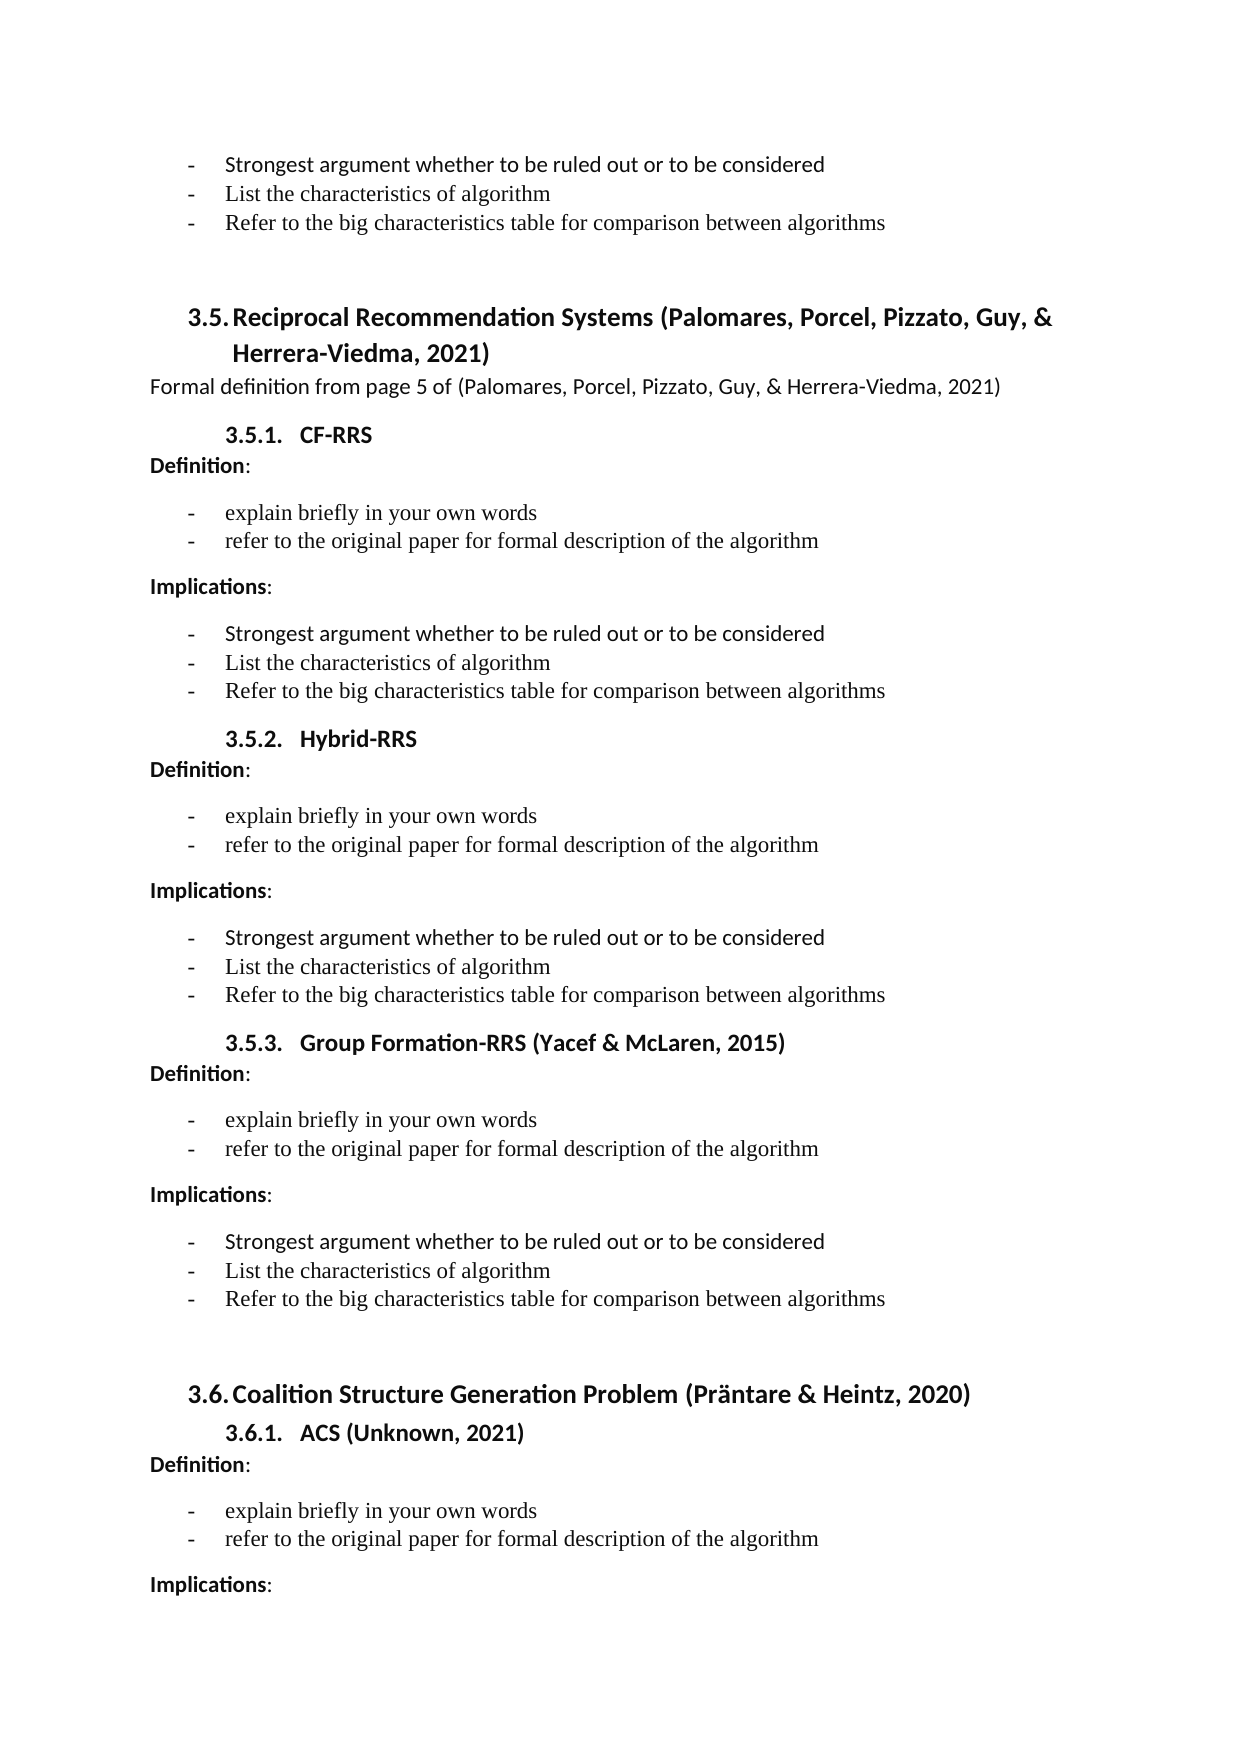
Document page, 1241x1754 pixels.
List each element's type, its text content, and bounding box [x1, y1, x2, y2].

subtitle CF-RRS [225, 419, 1090, 449]
text Definition: [150, 1450, 1090, 1478]
list refer to the original paper for formal description of the algorithm [187, 1135, 1090, 1161]
list refer to the original paper for formal description of the algorithm [187, 1526, 1090, 1552]
list List the characteristics of algorithm [187, 953, 1090, 979]
text Definition: [150, 452, 1090, 480]
list List the characteristics of algorithm [187, 180, 1090, 207]
subtitle Hybrid-RRS [225, 723, 1090, 753]
list Refer to the big characteristics table for comparison between algorithms [187, 982, 1090, 1008]
list Strongest argument whether to be ruled out or to be considered [187, 923, 1090, 951]
list refer to the original paper for formal description of the algorithm [187, 527, 1090, 553]
subtitle ACS [225, 1417, 1090, 1448]
list List the characteristics of algorithm [187, 649, 1090, 676]
text Implications: [150, 572, 1090, 600]
list explain briefly in your own words [187, 1497, 1090, 1523]
list Refer to the big characteristics table for comparison between algorithms [187, 678, 1090, 704]
list Strongest argument whether to be ruled out or to be considered [187, 150, 1090, 178]
list explain briefly in your own words [187, 1106, 1090, 1133]
text Definition: [150, 756, 1090, 784]
list Strongest argument whether to be ruled out or to be considered [187, 1227, 1090, 1255]
text Formal definition from page 5 of [150, 372, 1090, 400]
text Implications: [150, 1180, 1090, 1208]
text Implications: [150, 876, 1090, 904]
subtitle Reciprocal Recommendation Systems [187, 301, 1090, 369]
list Strongest argument whether to be ruled out or to be considered [187, 619, 1090, 647]
text Implications: [150, 1571, 1090, 1599]
list explain briefly in your own words [187, 802, 1090, 829]
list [187, 209, 1090, 235]
list refer to the original paper for formal description of the algorithm [187, 831, 1090, 857]
subtitle Group Formation-RRS [225, 1027, 1090, 1057]
text Definition: [150, 1059, 1090, 1088]
list List the characteristics of algorithm [187, 1257, 1090, 1283]
list explain briefly in your own words [187, 498, 1090, 525]
list Refer to the big characteristics table for comparison between algorithms [187, 1286, 1090, 1312]
subtitle Coalition Structure Generation Problem [187, 1377, 1090, 1411]
